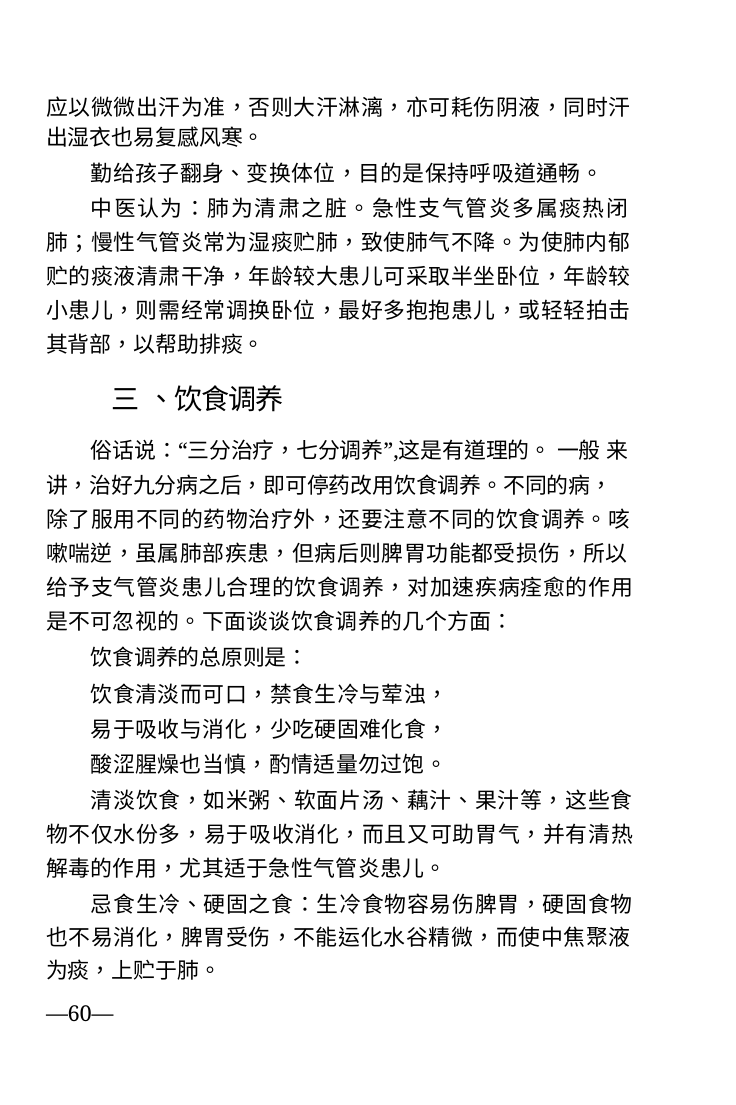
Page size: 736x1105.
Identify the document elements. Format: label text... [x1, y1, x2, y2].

text 忌食生冷、硬固之食：生冷食物容易伤脾胃，硬固食物 也不易消化，脾胃受伤，不能运化水谷精微，而使中焦聚液 为痰，上贮于肺。 [46, 889, 632, 984]
text 三 、饮食调养 [111, 381, 634, 416]
text 勤给孩子翻身、变换体位，目的是保持呼吸道通畅。 [91, 160, 634, 187]
text 俗话说：“三分治疗，七分调养”,这是有道理的。 一般 来讲，治好九分病之后，即可停药改用饮食调养。不同的病， 除了服用不同的药物治疗外，还要注意不同的饮食调养。咳 嗽喘逆，虽属肺部疾患，但病后则脾胃功能都受损伤，所以 给予支气管炎患儿合理的饮食调养，对加速疾病痊愈的作用 是不可忽视的。下面谈谈饮食调养的几个方面： [46, 436, 634, 636]
text 清淡饮食，如米粥、软面片汤、藕汁、果汁等，这些食 物不仅水份多，易于吸收消化，而且又可助胃气，并有清热 解毒的作用，尤其适于急性气管炎患儿。 [46, 785, 633, 882]
text 饮食清淡而可口，禁食生冷与荤浊， 易于吸收与消化，少吃硬固难化食， 酸涩腥燥也当慎，酌情适量勿过饱。 [91, 679, 448, 778]
text 应以微微出汗为准，否则大汗淋漓，亦可耗伤阴液，同时汗 出湿衣也易复感风寒。 [46, 92, 632, 152]
text 饮食调养的总原则是： [91, 644, 634, 671]
text 中医认为：肺为清肃之脏。急性支气管炎多属痰热闭 肺；慢性气管炎常为湿痰贮肺，致使肺气不降。为使肺内郁 贮的痰液清肃干净，年龄较大患儿可采取半坐卧位，年龄较 小患儿，则需经常调换卧位，最好多抱抱患儿，或轻轻拍击 其背部，以帮助排痰。 [46, 193, 633, 359]
